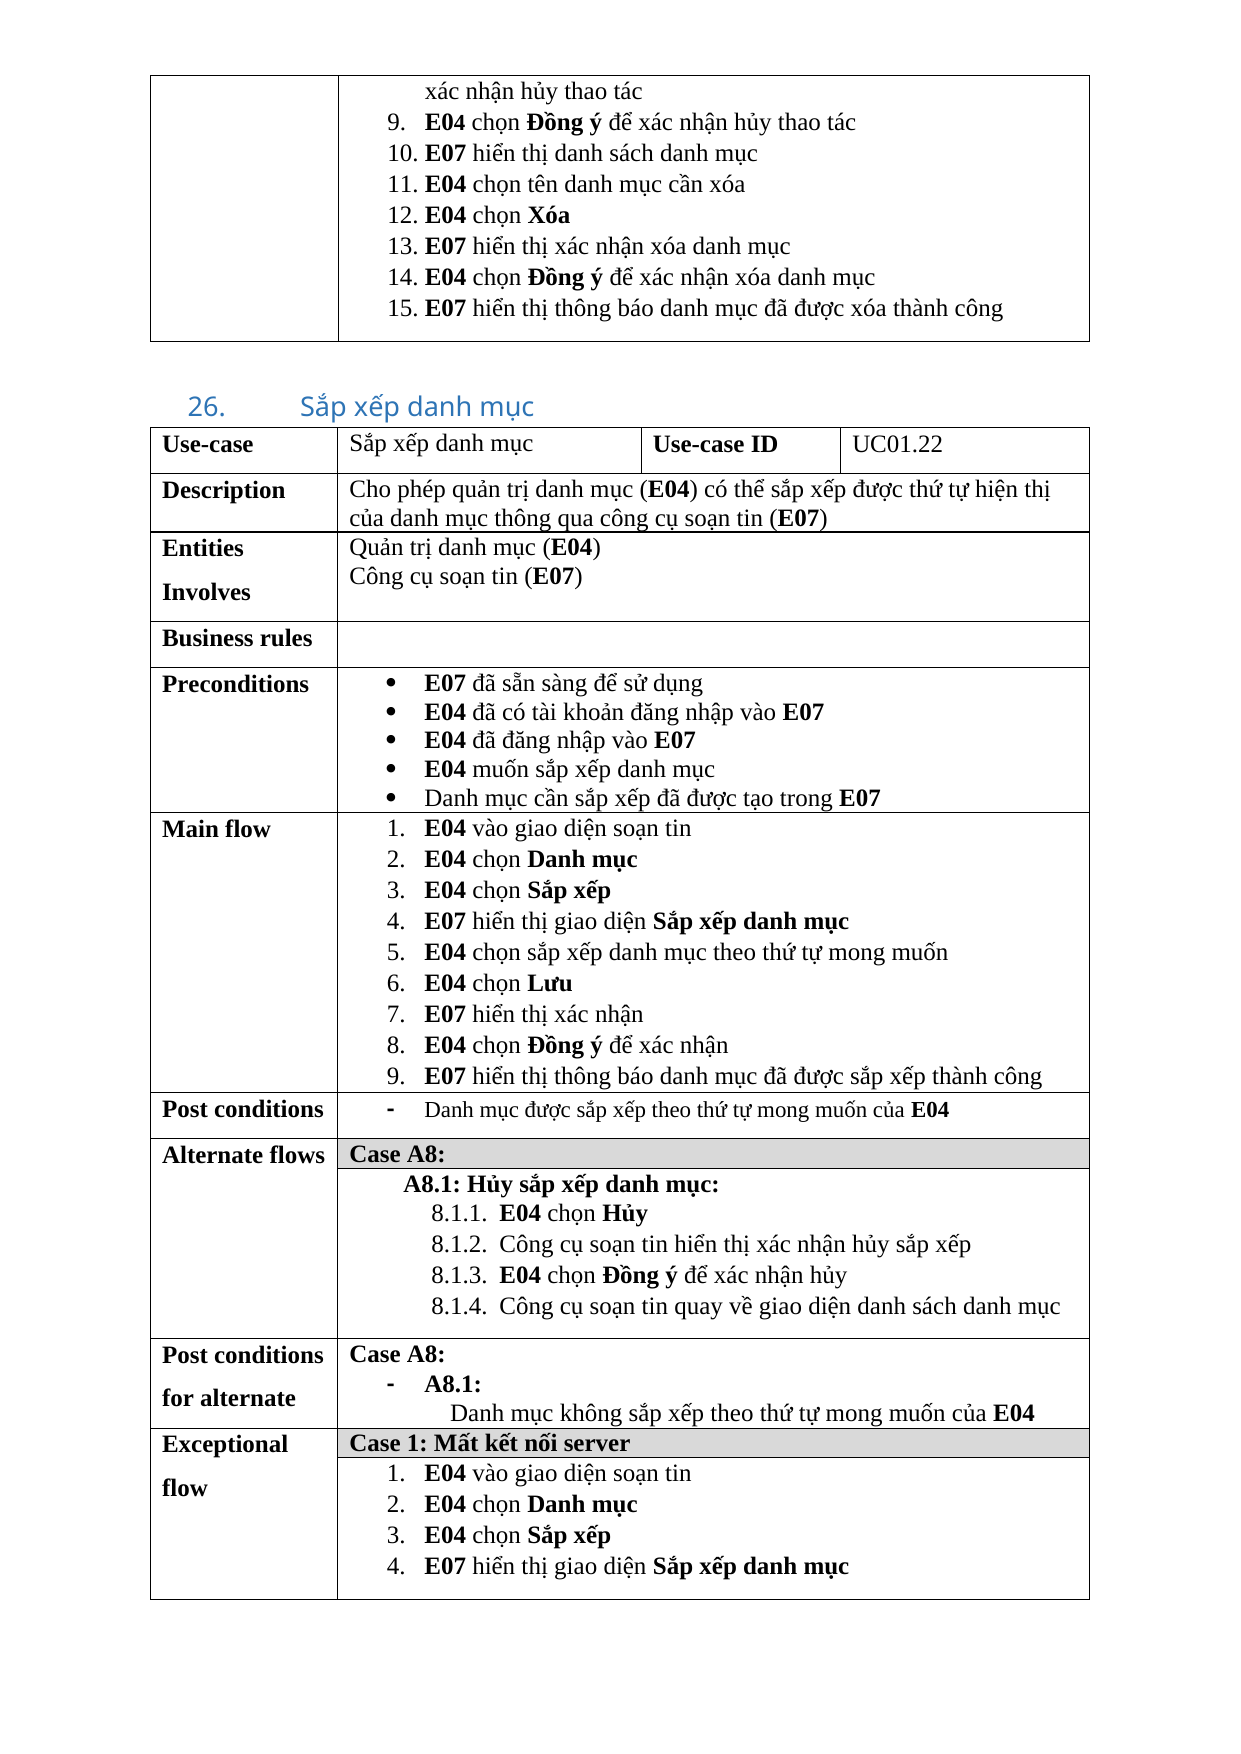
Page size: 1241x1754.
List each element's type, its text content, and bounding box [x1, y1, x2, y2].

table_cell Preconditions [151, 668, 337, 812]
table_cell Exceptional flow [151, 1429, 337, 1599]
table_cell A8.1: Hủy sắp xếp danh mục: E04 chọn Hủy Công cụ soạn tin hiển thị xác nhận hủy sắp xếp E04 chọn Đồng ý để xác nhận hủy Công cụ soạn tin quay về giao diện danh sách danh mục [338, 1169, 1089, 1338]
table_cell Quản trị danh mục (E04) Công cụ soạn tin (E07) [338, 533, 1089, 621]
table_cell Entities Involves [151, 533, 337, 621]
subtitle Sắp xếp danh mục [187, 387, 1090, 424]
table_cell Main flow [151, 813, 337, 1092]
table_cell [338, 622, 1089, 667]
table_cell Danh mục được sắp xếp theo thứ tự mong muốn của E04 [338, 1093, 1089, 1138]
table_cell Post conditions [151, 1093, 337, 1138]
table_cell Description [151, 474, 337, 531]
table_cell E07 đã sẵn sàng để sử dụng E04 đã có tài khoản đăng nhập vào E07 E04 đã đăng nhập vào E07 E04 muốn sắp xếp danh mục Danh mục cần sắp xếp đã được tạo trong E07 [338, 668, 1089, 812]
table_cell Business rules [151, 622, 337, 667]
table_cell Post conditions for alternate [151, 1339, 337, 1427]
table_cell Case 1: Mất kết nối server [338, 1429, 1089, 1457]
table_header UC01.22 [841, 428, 1089, 473]
table_header Use-case [151, 428, 337, 473]
table_cell Case A8: A8.1: Danh mục không sắp xếp theo thứ tự mong muốn của E04 [338, 1339, 1089, 1427]
table_cell Alternate flows [151, 1139, 337, 1338]
table_header Use-case ID [642, 428, 840, 473]
table_cell E04 vào giao diện soạn tin E04 chọn Danh mục E04 chọn Sắp xếp E07 hiển thị giao diện Sắp xếp danh mục E04 chọn sắp xếp danh mục theo thứ tự mong muốn E04 chọn Lưu E07 hiển thị xác nhận E04 chọn Đồng ý để xác nhận E07 hiển thị thông báo danh mục đã được sắp xếp thành công [338, 813, 1089, 1092]
table_header Sắp xếp danh mục [338, 428, 641, 473]
table_cell Cho phép quản trị danh mục (E04) có thể sắp xếp được thứ tự hiện thị của danh mục thông qua công cụ soạn tin (E07) [338, 474, 1089, 531]
table_cell Case A8: [338, 1139, 1089, 1168]
